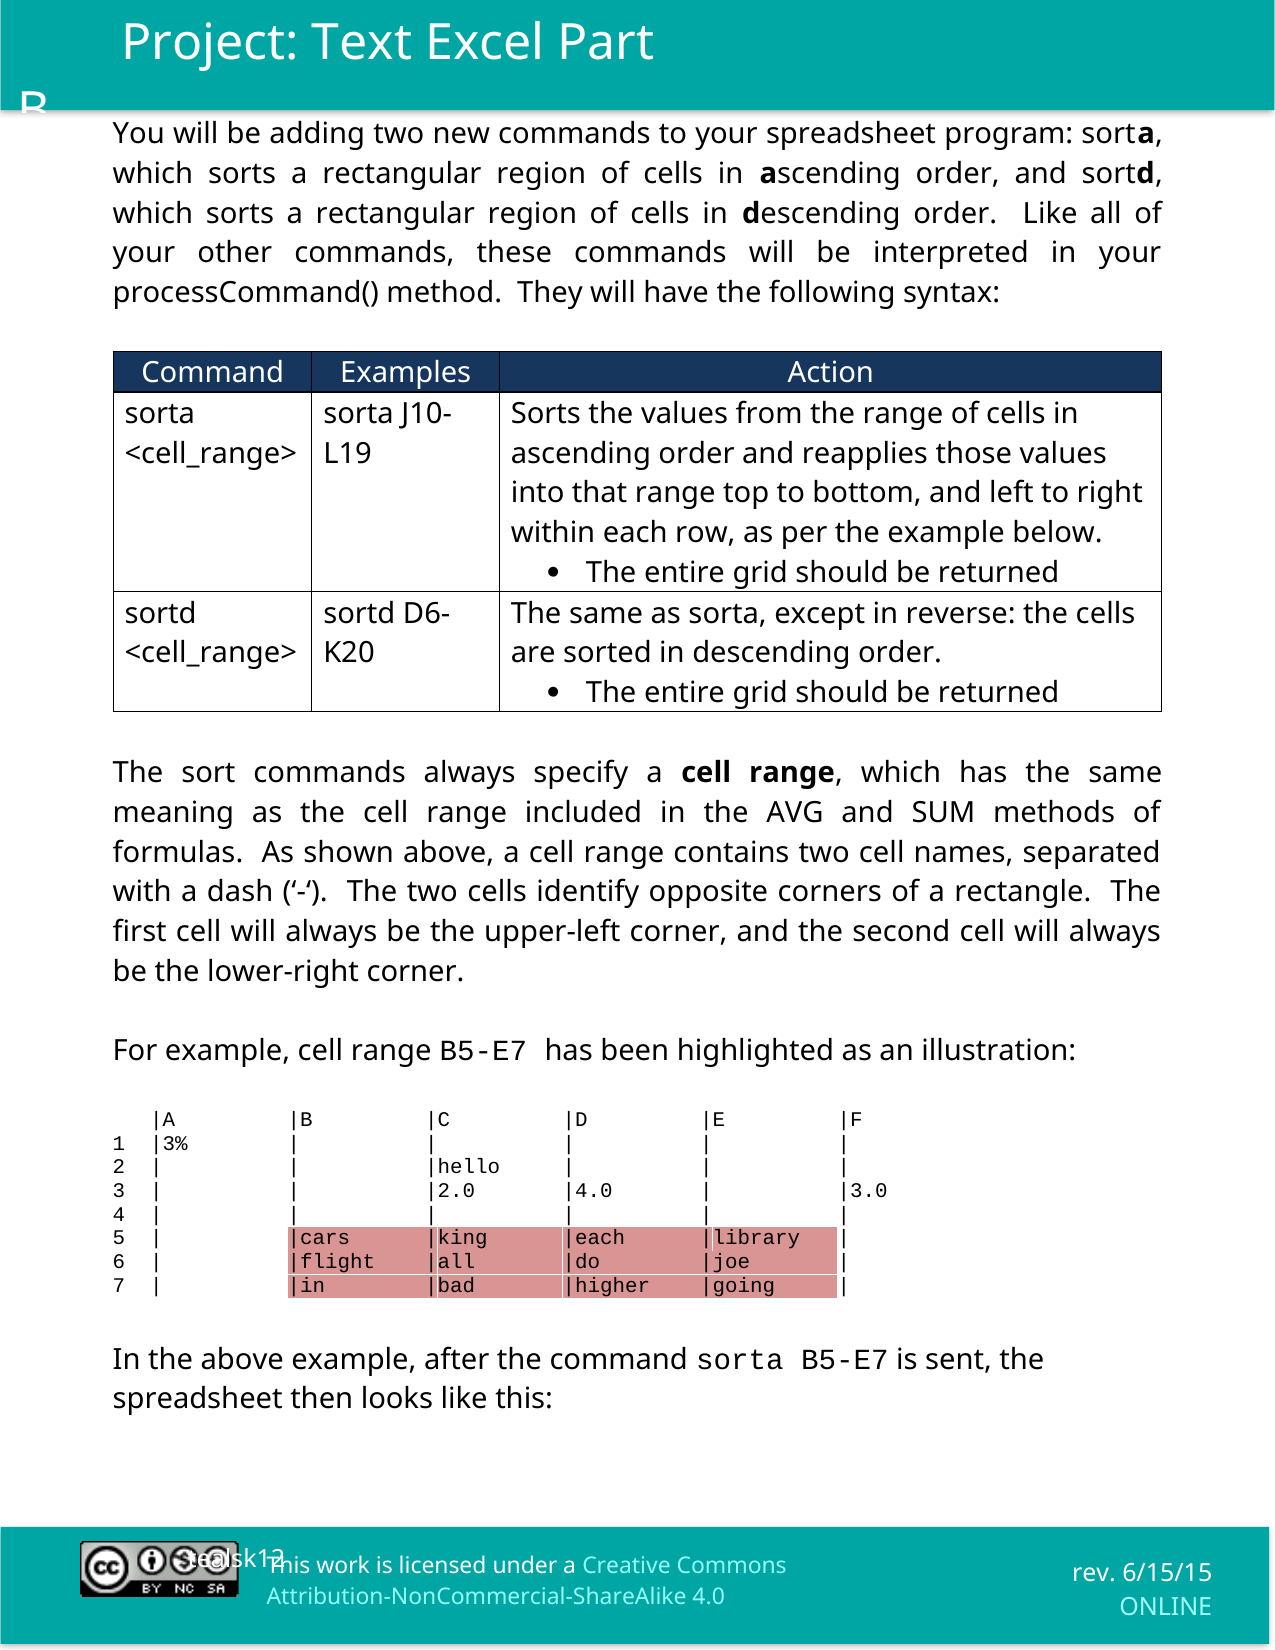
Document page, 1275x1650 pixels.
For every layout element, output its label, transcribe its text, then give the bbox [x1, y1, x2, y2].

text For example, cell range B5-E7 has been highlighted as an illustration: [112, 1029, 1162, 1069]
table_cell The same as sorta, except in reverse: the cells are sorted in descending order. The entire grid should be returned [500, 592, 1161, 711]
table_cell sorta J10-L19 [312, 393, 499, 591]
table_cell Sorts the values from the range of cells in ascending order and reapplies those values into that range top to bottom, and left to right within each row, as per the example below. The entire grid should be returned [500, 393, 1161, 591]
table_cell sorta <cell_range> [114, 393, 311, 591]
table_cell sortd <cell_range> [114, 592, 311, 711]
text The sort commands always specify a cell range, which has the same meaning as the cell range included in the AVG and SUM methods of formulas. As shown above, a cell range contains two cell names, separated with a dash (‘-‘). The two cells identify opposite corners of a rectangle. The first cell will always be the upper-left corner, and the second cell will always be the lower-right corner. [112, 752, 1162, 990]
text 6 | |flight |all |do |joe | [112, 1251, 288, 1274]
picture [80, 1541, 239, 1597]
text 5 | |cars |king |each |library | [837, 1227, 1162, 1251]
text In the above example, after the command sorta B5-E7 is sent, the spreadsheet then looks like this: [112, 1338, 1162, 1417]
text 2 | | |hello | | | [112, 1156, 1162, 1180]
table_header Action [500, 352, 1161, 391]
table_cell sortd D6-K20 [312, 592, 499, 711]
text 7 | |in |bad |higher |going | [112, 1274, 1162, 1298]
table_header Examples [312, 352, 499, 391]
text |A |B |C |D |E |F [112, 1109, 1162, 1133]
text 6 | |flight |all |do |joe | [837, 1251, 1162, 1274]
text 3 | | |2.0 |4.0 | |3.0 [112, 1180, 1162, 1204]
text 4 | | | | | | [112, 1204, 1162, 1227]
text 1 |3% | | | | | [112, 1133, 1162, 1156]
table_header Command [114, 352, 311, 391]
text 5 | |cars |king |each |library | [112, 1227, 288, 1251]
text You will be adding two new commands to your spreadsheet program: sorta, which sorts a rectangular region of cells in ascending order, and sortd, which sorts a rectangular region of cells in descending order. Like all of your other commands, these commands will be interpreted in your processCommand() method. They will have the following syntax: [112, 112, 1162, 311]
